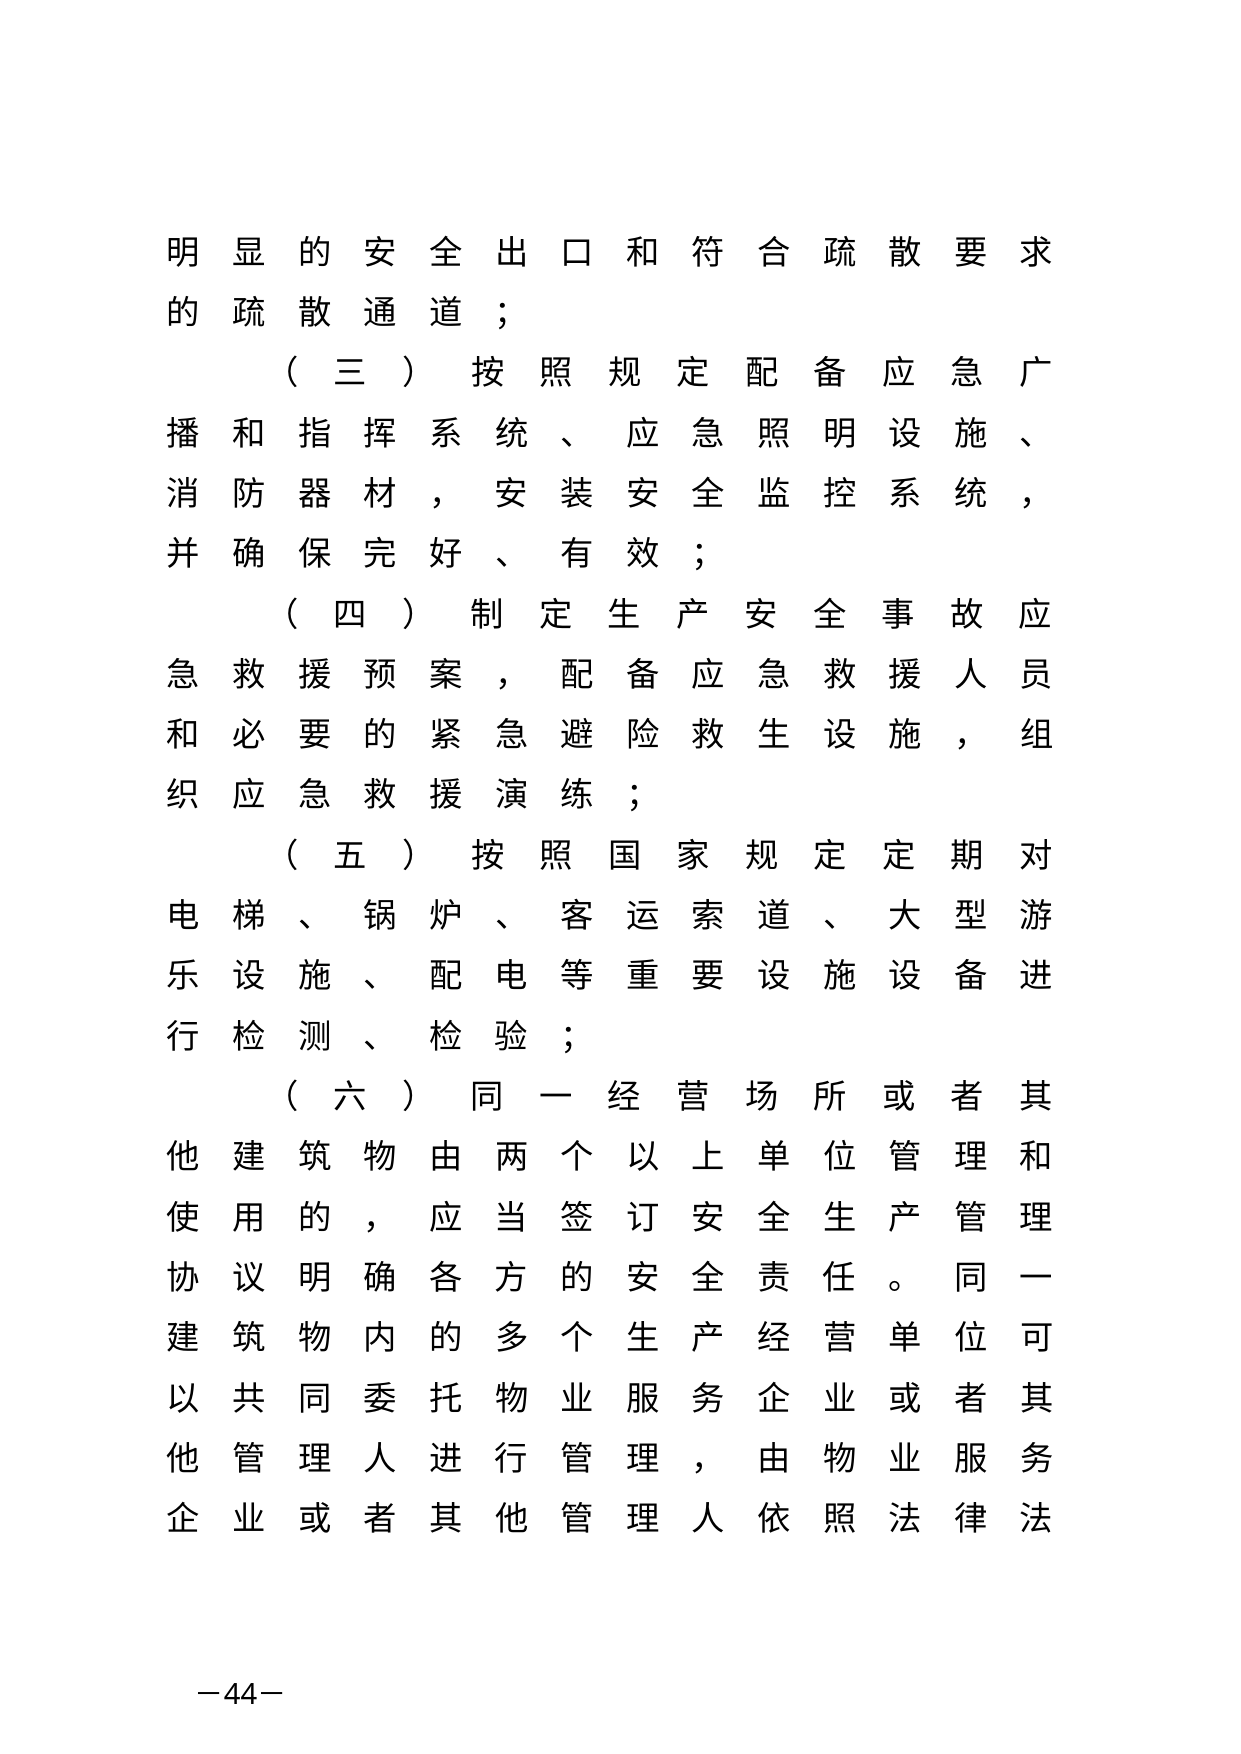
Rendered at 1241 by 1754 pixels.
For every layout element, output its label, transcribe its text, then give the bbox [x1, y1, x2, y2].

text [167, 219, 1085, 340]
text （五）按照国家规定定期对电梯、锅炉、客运索道、大型游乐设施、配电等重要设施设备进行检测、检验； [167, 822, 1085, 1064]
text （三）按照规定配备应急广播和指挥系统、应急照明设施、消防器材，安装安全监控系统，并确保完好、有效； [167, 340, 1085, 581]
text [167, 1064, 1085, 1546]
text （四）制定生产安全事故应急救援预案，配备应急救援人员和必要的紧急避险救生设施，组织应急救援演练； [167, 581, 1085, 822]
